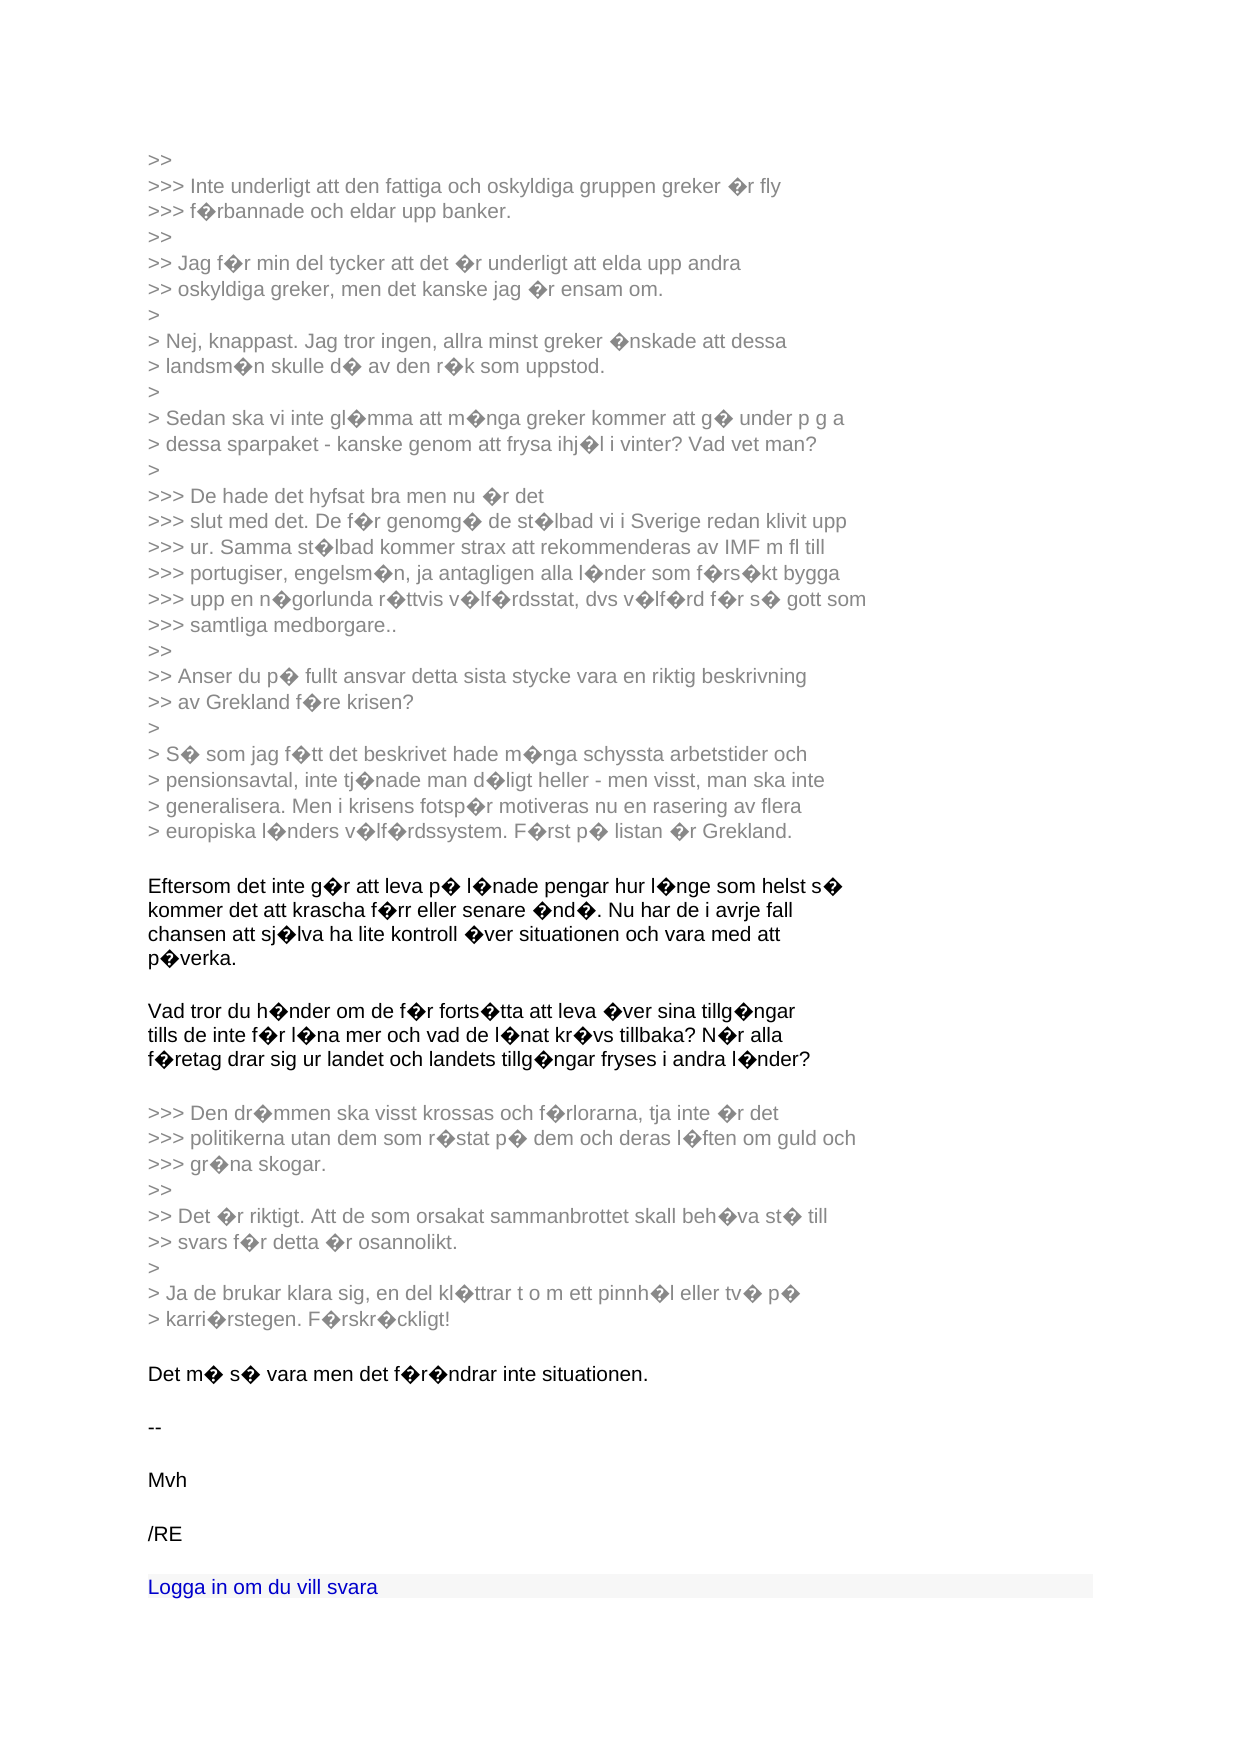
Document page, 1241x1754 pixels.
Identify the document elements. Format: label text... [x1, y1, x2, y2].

text Det m� s� vara men det f�r�ndrar inte situationen. [148, 1362, 1093, 1386]
text Mvh [148, 1468, 1093, 1492]
text Eftersom det inte g�r att leva p� l�nade pengar hur l�nge som helst s� kommer det att krascha f�rr eller senare �nd�. Nu har de i avrje fall chansen att sj�lva ha lite kontroll �ver situationen och vara med att p�verka. [148, 874, 1093, 970]
text Logga in om du vill svara [148, 1574, 1093, 1598]
text /RE [148, 1521, 1093, 1545]
text >>> Den dr�mmen ska visst krossas och f�rlorarna, tja inte �r det >>> politikerna utan dem som r�stat p� dem och deras l�ften om guld och >>> gr�na skogar. >> >> Det �r riktigt. Att de som orsakat sammanbrottet skall beh�va st� till >> svars f�r detta �r osannolikt. > > Ja de brukar klara sig, en del kl�ttrar t o m ett pinnh�l eller tv� p� > karri�rstegen. F�rskr�ckligt! [148, 1100, 1093, 1331]
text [148, 148, 1093, 843]
text Vad tror du h�nder om de f�r forts�tta att leva �ver sina tillg�ngar tills de inte f�r l�na mer och vad de l�nat kr�vs tillbaka? N�r alla f�retag drar sig ur landet och landets tillg�ngar fryses i andra l�nder? [148, 999, 1093, 1071]
text -- [148, 1415, 1093, 1439]
